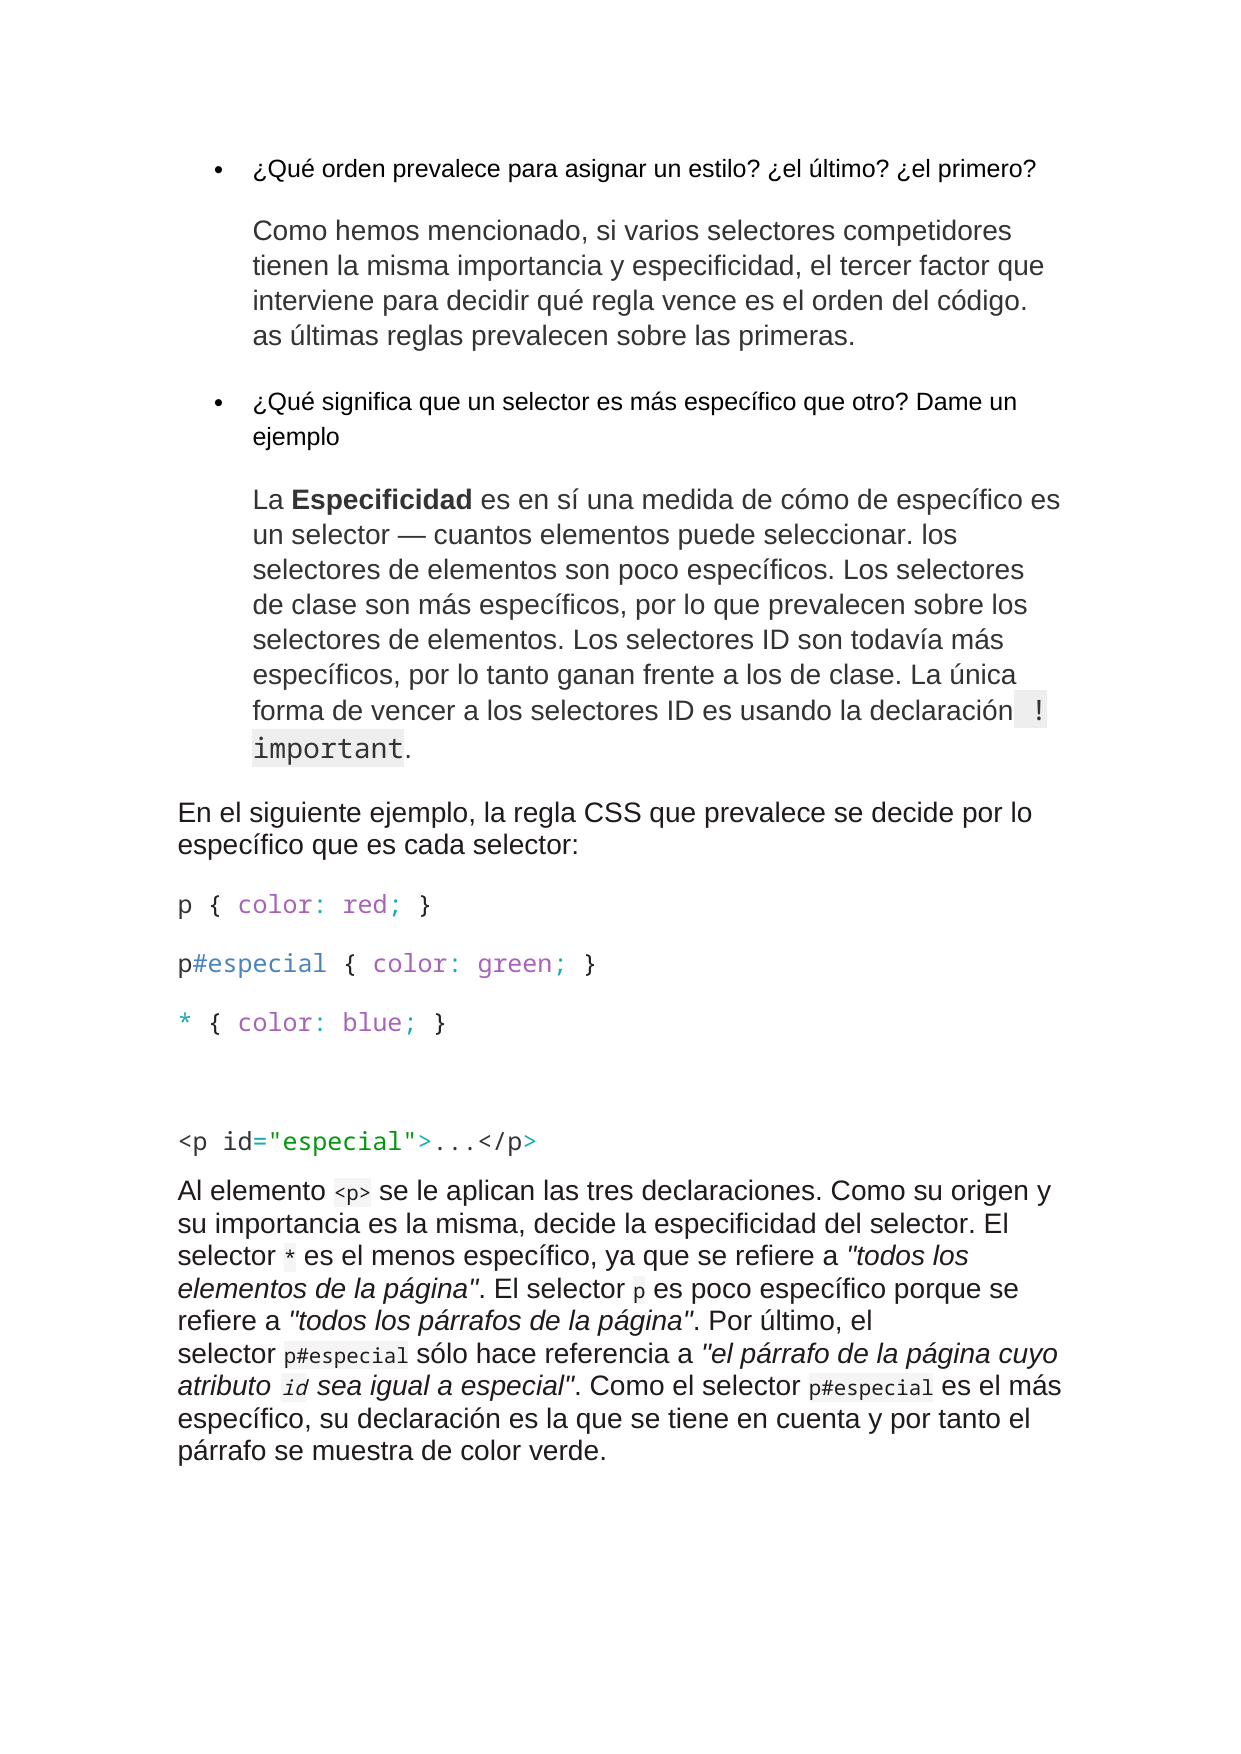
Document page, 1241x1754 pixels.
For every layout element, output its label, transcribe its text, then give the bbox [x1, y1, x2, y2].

text * { color: blue; } [177, 1005, 1063, 1039]
text <p id="especial">...</p> [177, 1123, 1063, 1157]
text p { color: red; } [177, 887, 1063, 921]
list ¿Qué significa que un selector es más específico que otro? Dame un ejemplo [215, 381, 1063, 451]
text La Especificidad es en sí una medida de cómo de específico es un selector — cuantos elementos puede seleccionar. los selectores de elementos son poco específicos. Los selectores de clase son más específicos, por lo que prevalecen sobre los selectores de elementos. Los selectores ID son todavía más específicos, por lo tanto ganan frente a los de clase. La única forma de vencer a los selectores ID es usando la declaración !important. [252, 480, 1063, 767]
text p#especial { color: green; } [177, 946, 1063, 980]
list ¿Qué orden prevalece para asignar un estilo? ¿el último? ¿el primero? [215, 148, 1063, 183]
text En el siguiente ejemplo, la regla CSS que prevalece se decide por lo específico que es cada selector: [177, 796, 1063, 861]
text Como hemos mencionado, si varios selectores competidores tienen la misma importancia y especificidad, el tercer factor que interviene para decidir qué regla vence es el orden del código. as últimas reglas prevalecen sobre las primeras. [252, 212, 1063, 352]
text Al elemento <p> se le aplican las tres declaraciones. Como su origen y su importancia es la misma, decide la especificidad del selector. El selector * es el menos específico, ya que se refiere a "todos los elementos de la página". El selector p es poco específico porque se refiere a "todos los párrafos de la página". Por último, el selector p#especial sólo hace referencia a "el párrafo de la página cuyo atributo id sea igual a especial". Como el selector p#especial es el más específico, su declaración es la que se tiene en cuenta y por tanto el párrafo se muestra de color verde. [177, 1174, 1063, 1467]
